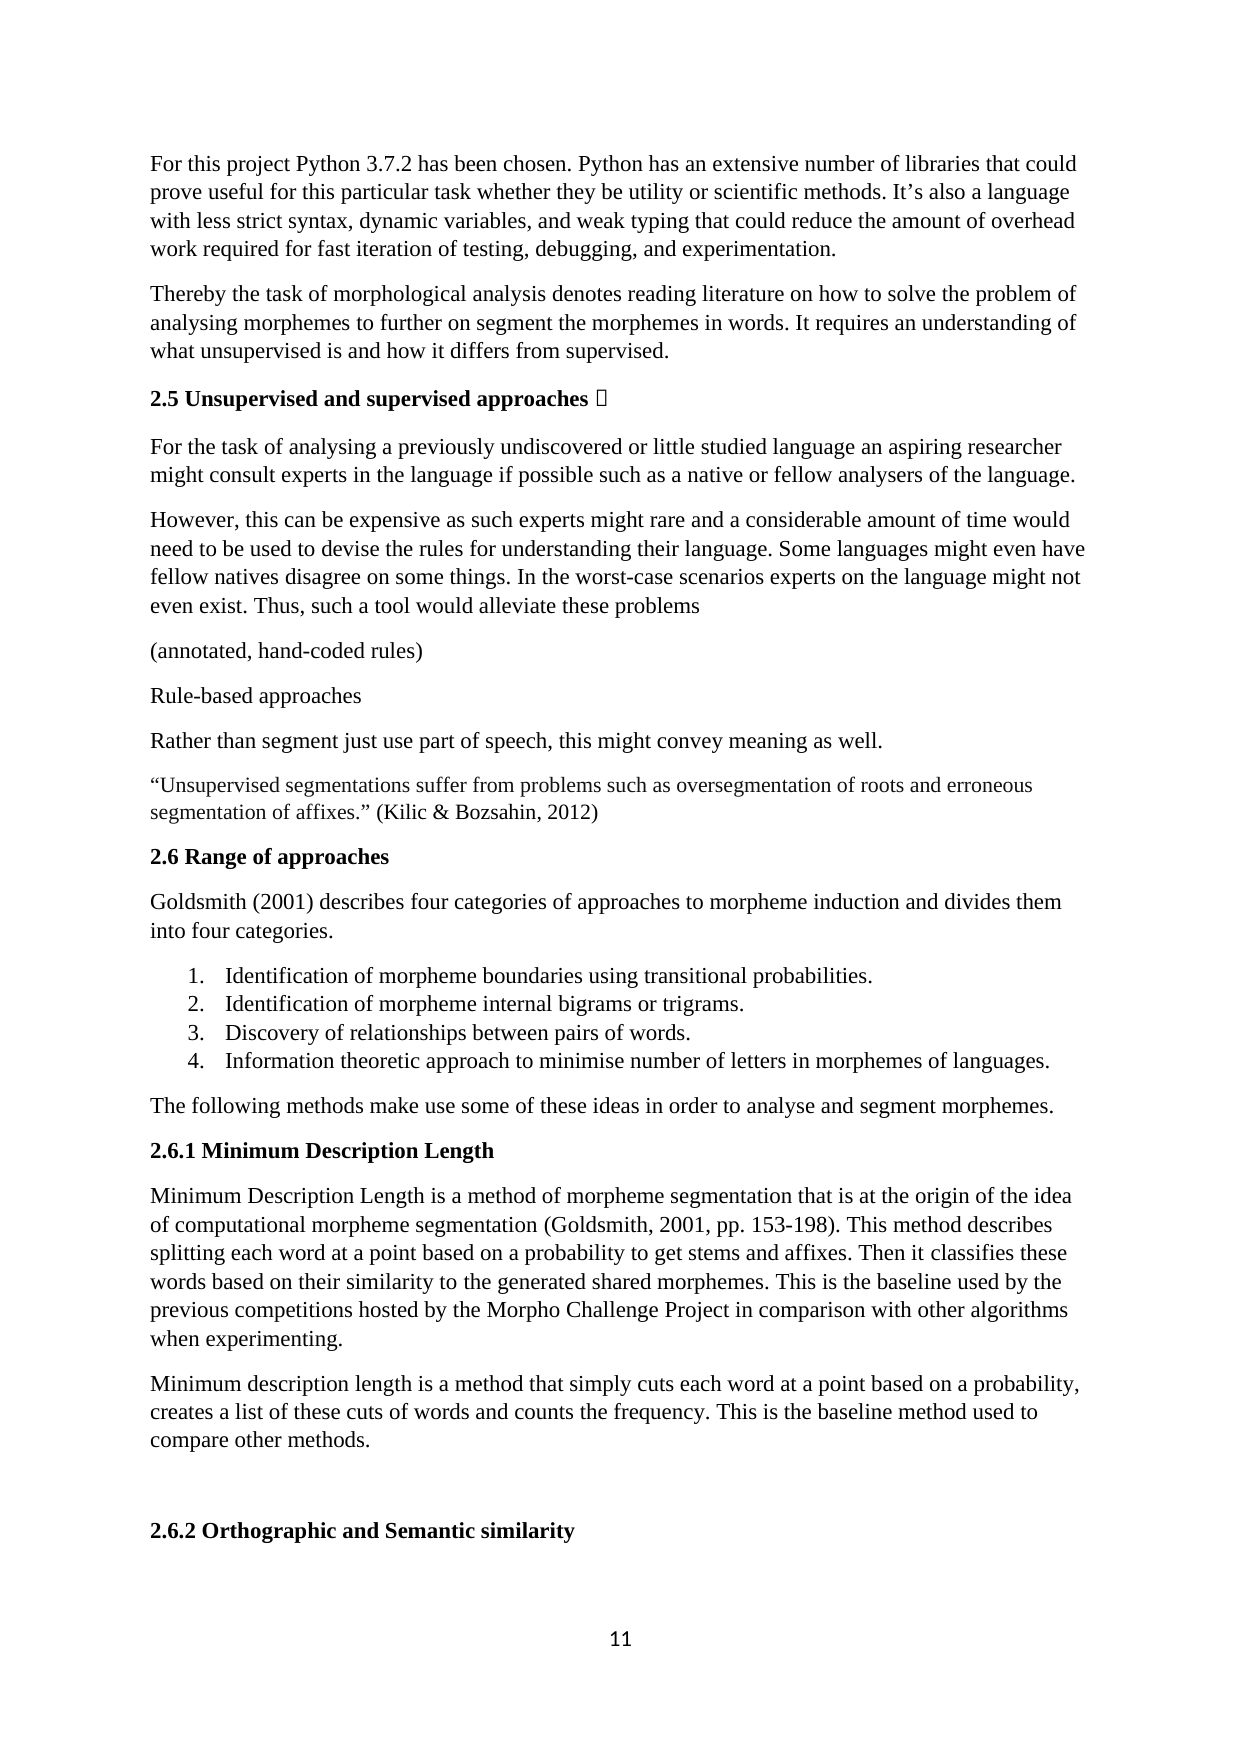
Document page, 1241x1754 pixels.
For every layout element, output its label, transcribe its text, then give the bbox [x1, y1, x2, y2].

text Goldsmith (2001) describes four categories of approaches to morpheme induction and divides them into four categories. [150, 888, 1090, 943]
text The following methods make use some of these ideas in order to analyse and segment morphemes. [150, 1092, 1090, 1118]
subtitle 2.5 Unsupervised and supervised approaches ❌ [150, 382, 1090, 414]
text Thereby the task of morphological analysis denotes reading literature on how to solve the problem of analysing morphemes to further on segment the morphemes in words. It requires an understanding of what unsupervised is and how it differs from supervised. [150, 280, 1090, 364]
list Identification of morpheme internal bigrams or trigrams. [187, 990, 1090, 1017]
text For the task of analysing a previously undiscovered or little studied language an aspiring researcher might consult experts in the language if possible such as a native or fellow analysers of the language. [150, 433, 1090, 488]
subtitle 2.6 Range of approaches [150, 843, 1090, 869]
text However, this can be expensive as such experts might rare and a considerable amount of time would need to be used to devise the rules for understanding their language. Some languages might even have fellow natives disagree on some things. In the worst-case scenarios experts on the language might not even exist. Thus, such a tool would alleviate these problems [150, 506, 1090, 618]
text Rather than segment just use part of speech, this might convey meaning as well. [150, 727, 1090, 753]
list Information theoretic approach to minimise number of letters in morphemes of languages. [187, 1047, 1090, 1073]
subtitle 2.6.1 Minimum Description Length [150, 1137, 1090, 1164]
text Rule-based approaches [150, 682, 1090, 708]
text Minimum description length is a method that simply cuts each word at a point based on a probability, creates a list of these cuts of words and counts the frequency. This is the baseline method used to compare other methods. [150, 1370, 1090, 1453]
subtitle 2.6.2 Orthographic and Semantic similarity [150, 1517, 1090, 1543]
list Discovery of relationships between pairs of words. [187, 1019, 1090, 1045]
text “Unsupervised segmentations suffer from problems such as oversegmentation of roots and erroneous segmentation of affixes.” [150, 772, 1090, 824]
text (annotated, hand-coded rules) [150, 637, 1090, 663]
text For this project Python 3.7.2 has been chosen. Python has an extensive number of libraries that could prove useful for this particular task whether they be utility or scientific methods. It’s also a language with less strict syntax, dynamic variables, and weak typing that could reduce the amount of overhead work required for fast iteration of testing, debugging, and experimentation. [150, 150, 1090, 262]
list Identification of morpheme boundaries using transitional probabilities. [187, 962, 1090, 988]
text Minimum Description Length is a method of morpheme segmentation that is at the origin of the idea of computational morpheme segmentation . This method describes splitting each word at a point based on a probability to get stems and affixes. Then it classifies these words based on their similarity to the generated shared morphemes. This is the baseline used by the previous competitions hosted by the Morpho Challenge Project in comparison with other algorithms when experimenting. [150, 1182, 1090, 1351]
